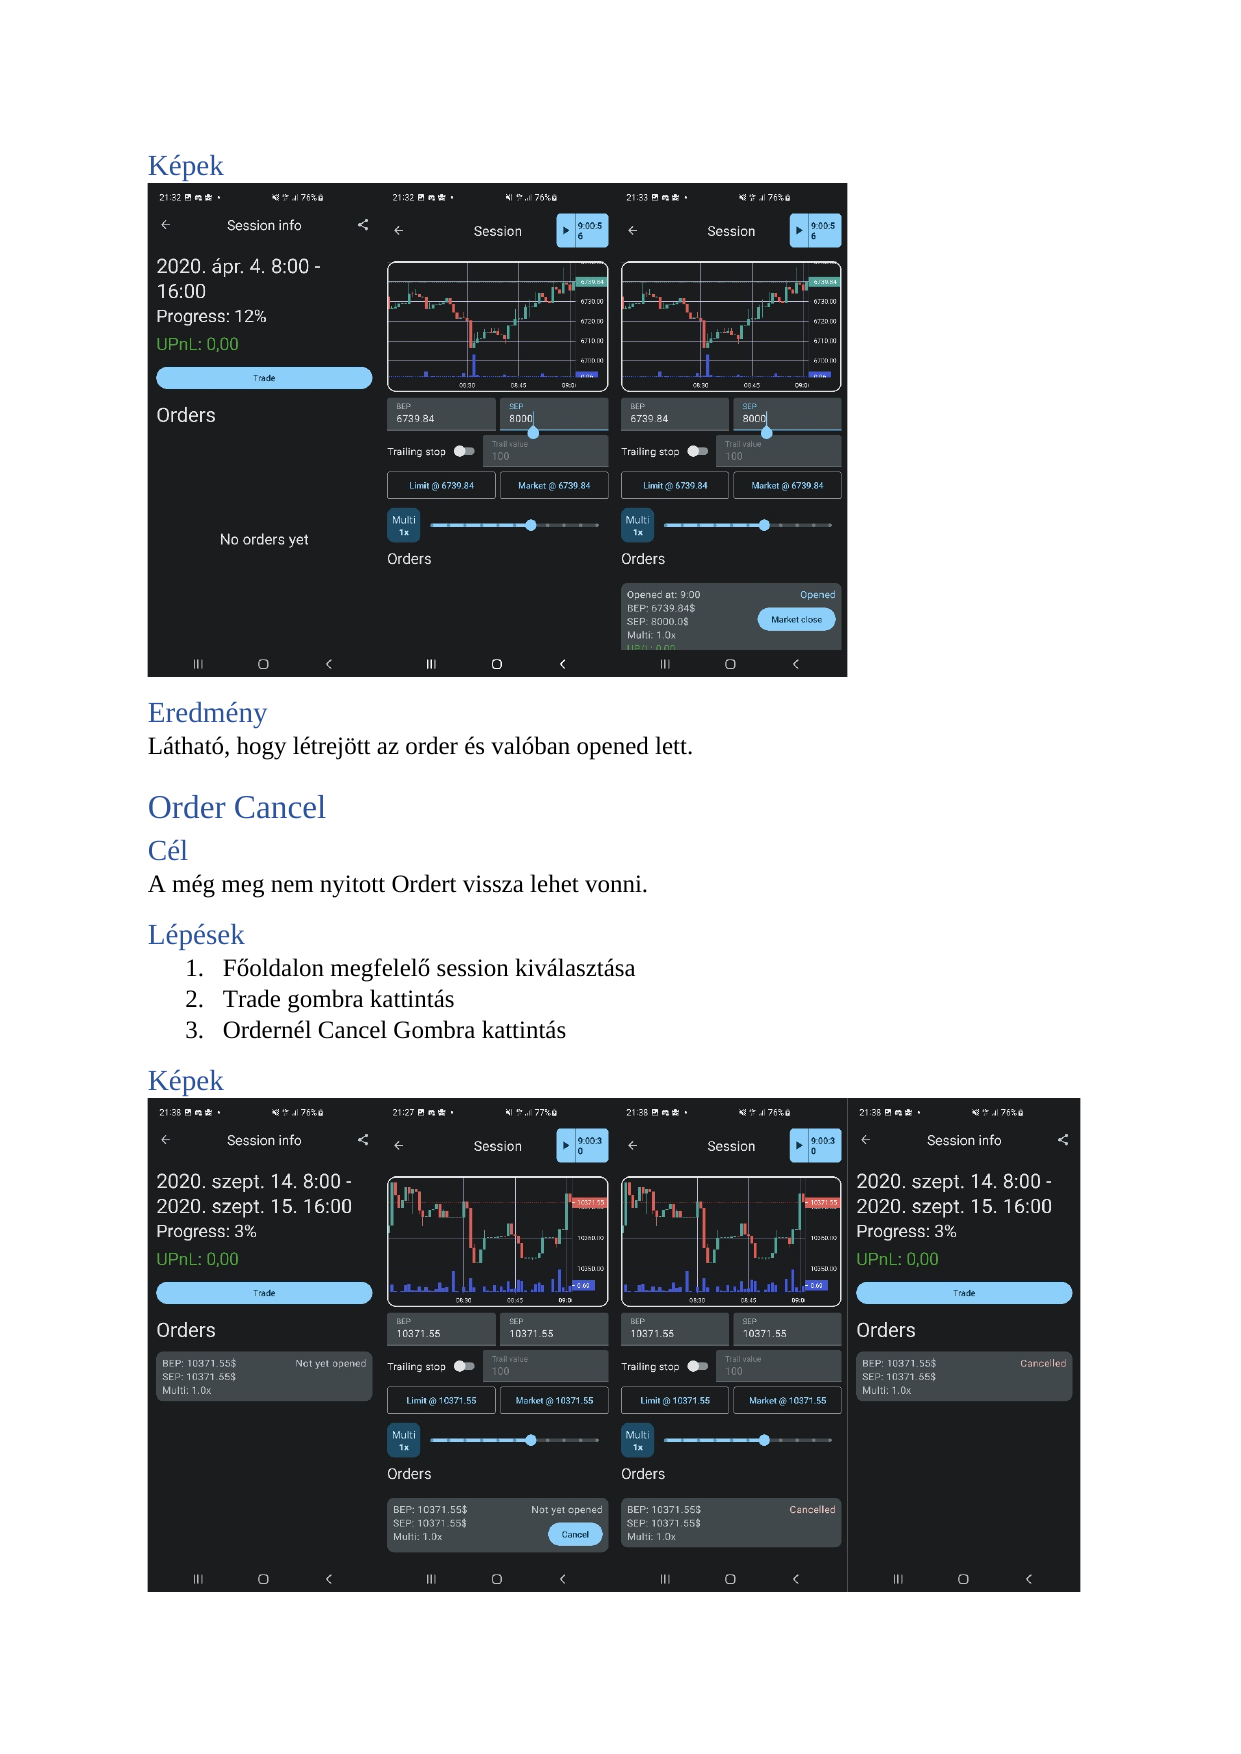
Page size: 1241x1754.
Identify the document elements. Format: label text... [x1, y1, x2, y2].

picture [147, 1098, 1081, 1592]
subtitle Lépések [148, 917, 1093, 950]
subtitle Eredmény [148, 695, 1093, 729]
list Trade gombra kattintás [185, 984, 1093, 1013]
picture [147, 183, 848, 677]
list Ordernél Cancel Gombra kattintás [185, 1015, 1093, 1044]
list Főoldalon megfelelő session kiválasztása [185, 953, 1093, 982]
subtitle Cél [148, 833, 1093, 866]
subtitle Képek [148, 148, 1093, 181]
text Látható, hogy létrejött az order és valóban opened lett. [148, 731, 1093, 760]
subtitle Képek [148, 1063, 1093, 1096]
text A még meg nem nyitott Ordert vissza lehet vonni. [148, 869, 1093, 898]
subtitle Order Cancel [148, 787, 1093, 826]
